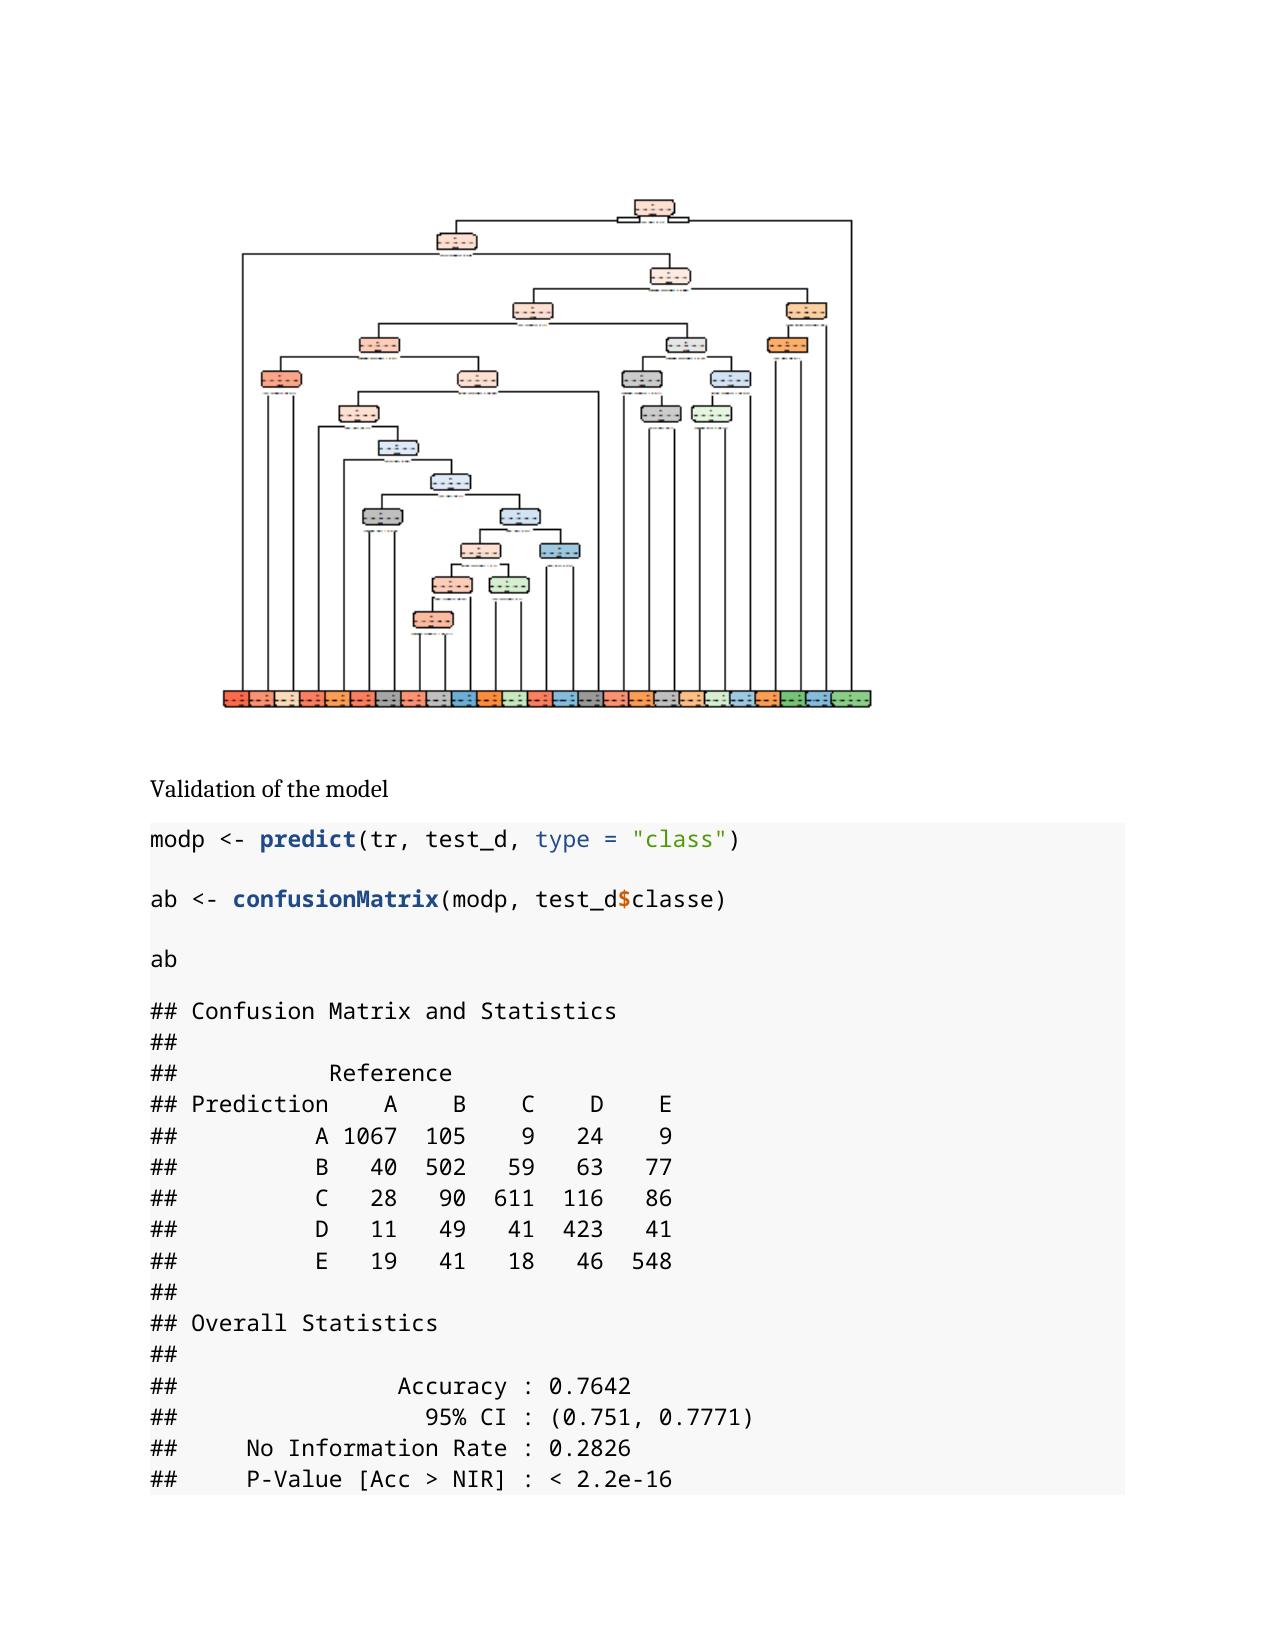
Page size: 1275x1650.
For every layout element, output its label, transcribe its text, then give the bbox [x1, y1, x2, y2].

text Validation of the model [150, 775, 1125, 804]
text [150, 995, 1125, 1495]
picture [168, 150, 927, 757]
text modp <- predict(tr, test_d, type = "class") ab <- confusionMatrix(modp, test_d$classe) ab [150, 823, 1125, 974]
